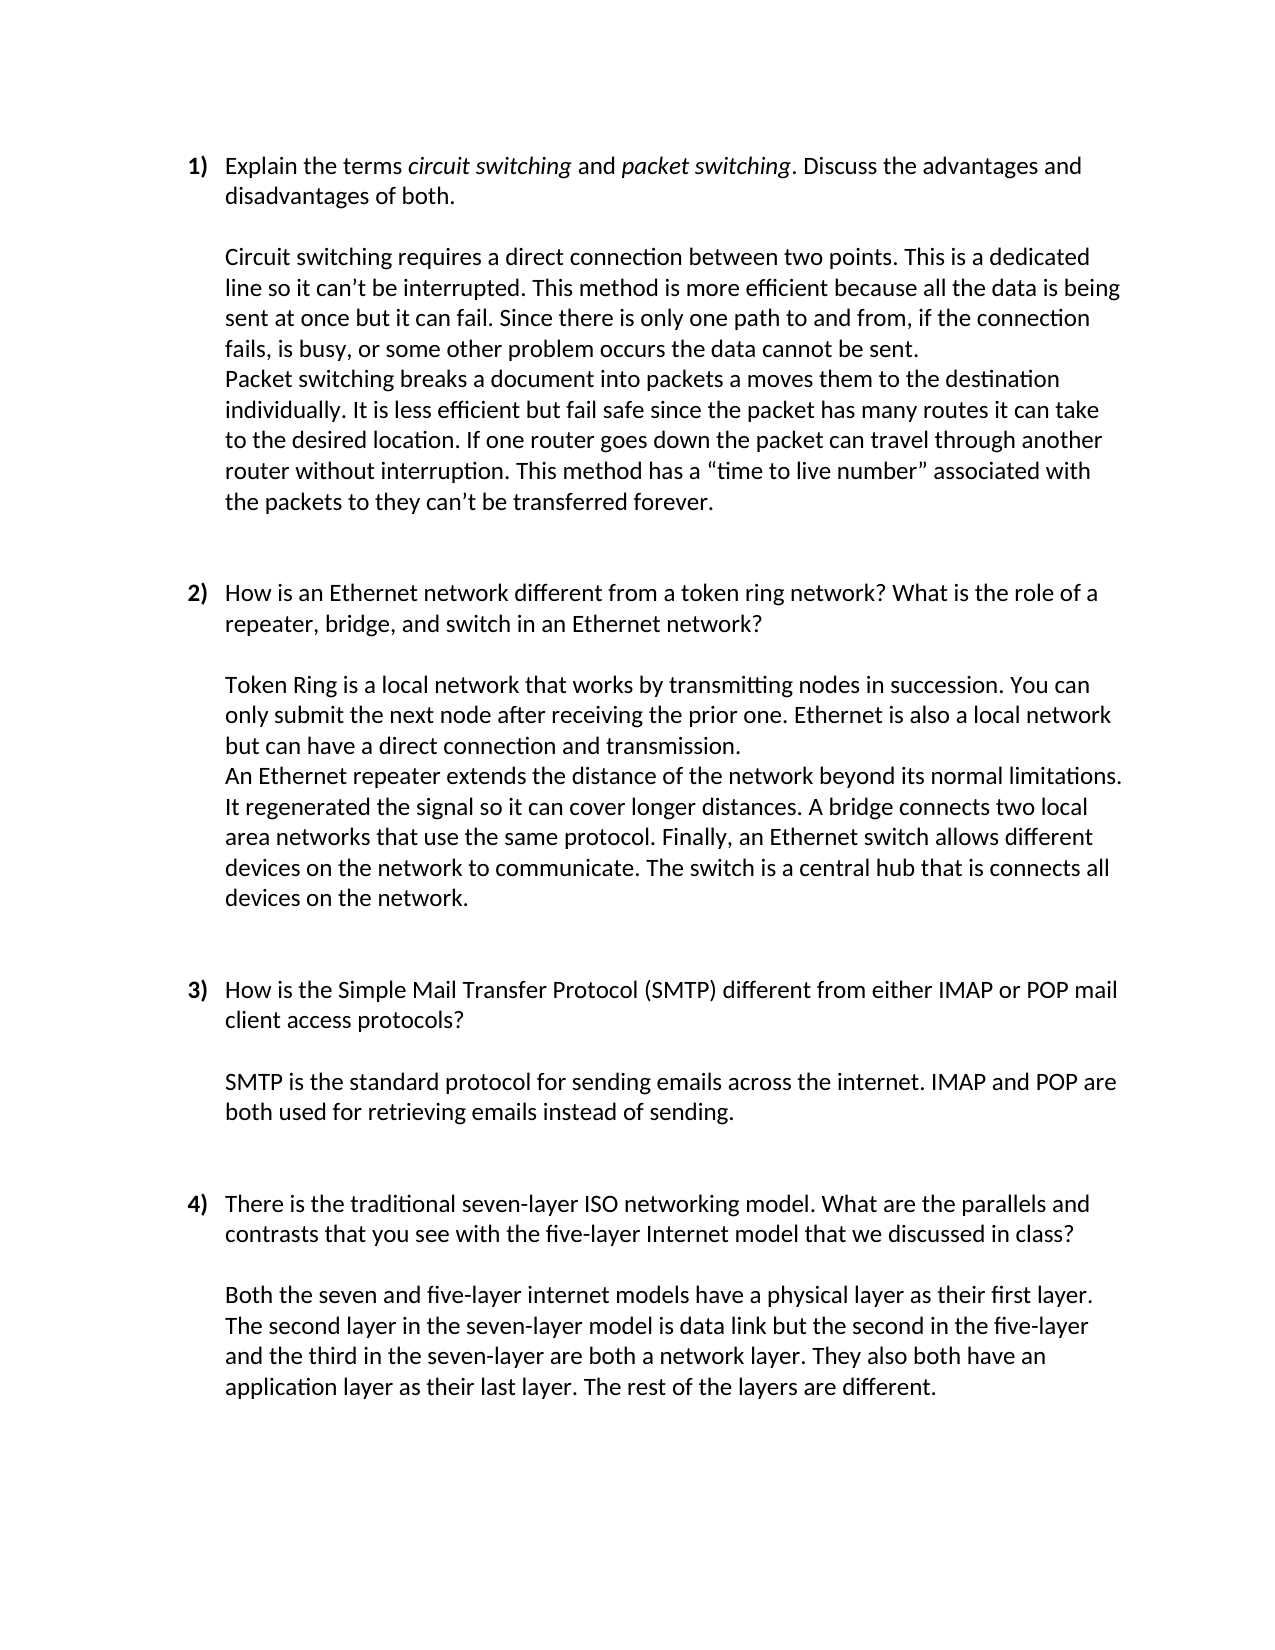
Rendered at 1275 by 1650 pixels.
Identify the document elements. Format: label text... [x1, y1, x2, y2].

list An Ethernet repeater extends the distance of the network beyond its normal limitations. It regenerated the signal so it can cover longer distances. A bridge connects two local area networks that use the same protocol. Finally, an Ethernet switch allows different devices on the network to communicate. The switch is a central hub that is connects all devices on the network. [225, 760, 1125, 913]
list SMTP is the standard protocol for sending emails across the internet. IMAP and POP are both used for retrieving emails instead of sending. [225, 1066, 1125, 1127]
list Circuit switching requires a direct connection between two points. This is a dedicated line so it can’t be interrupted. This method is more efficient because all the data is being sent at once but it can fail. Since there is only one path to and from, if the connection fails, is busy, or some other problem occurs the data cannot be sent. [225, 242, 1125, 364]
list Token Ring is a local network that works by transmitting nodes in succession. You can only submit the next node after receiving the prior one. Ethernet is also a local network but can have a direct connection and transmission. [225, 669, 1125, 760]
list Explain the terms circuit switching and packet switching. Discuss the advantages and disadvantages of both. [187, 150, 1125, 211]
list Packet switching breaks a document into packets a moves them to the destination individually. It is less efficient but fail safe since the packet has many routes it can take to the desired location. If one router goes down the packet can travel through another router without interruption. This method has a “time to live number” associated with the packets to they can’t be transferred forever. [225, 364, 1125, 516]
list How is an Ethernet network different from a token ring network? What is the role of a repeater, bridge, and switch in an Ethernet network? [187, 577, 1125, 638]
list There is the traditional seven-layer ISO networking model. What are the parallels and contrasts that you see with the five-layer Internet model that we discussed in class? [187, 1188, 1125, 1249]
list How is the Simple Mail Transfer Protocol (SMTP) different from either IMAP or POP mail client access protocols? [187, 974, 1125, 1035]
list Both the seven and five-layer internet models have a physical layer as their first layer. The second layer in the seven-layer model is data link but the second in the five-layer and the third in the seven-layer are both a network layer. They also both have an application layer as their last layer. The rest of the layers are different. [225, 1279, 1125, 1401]
